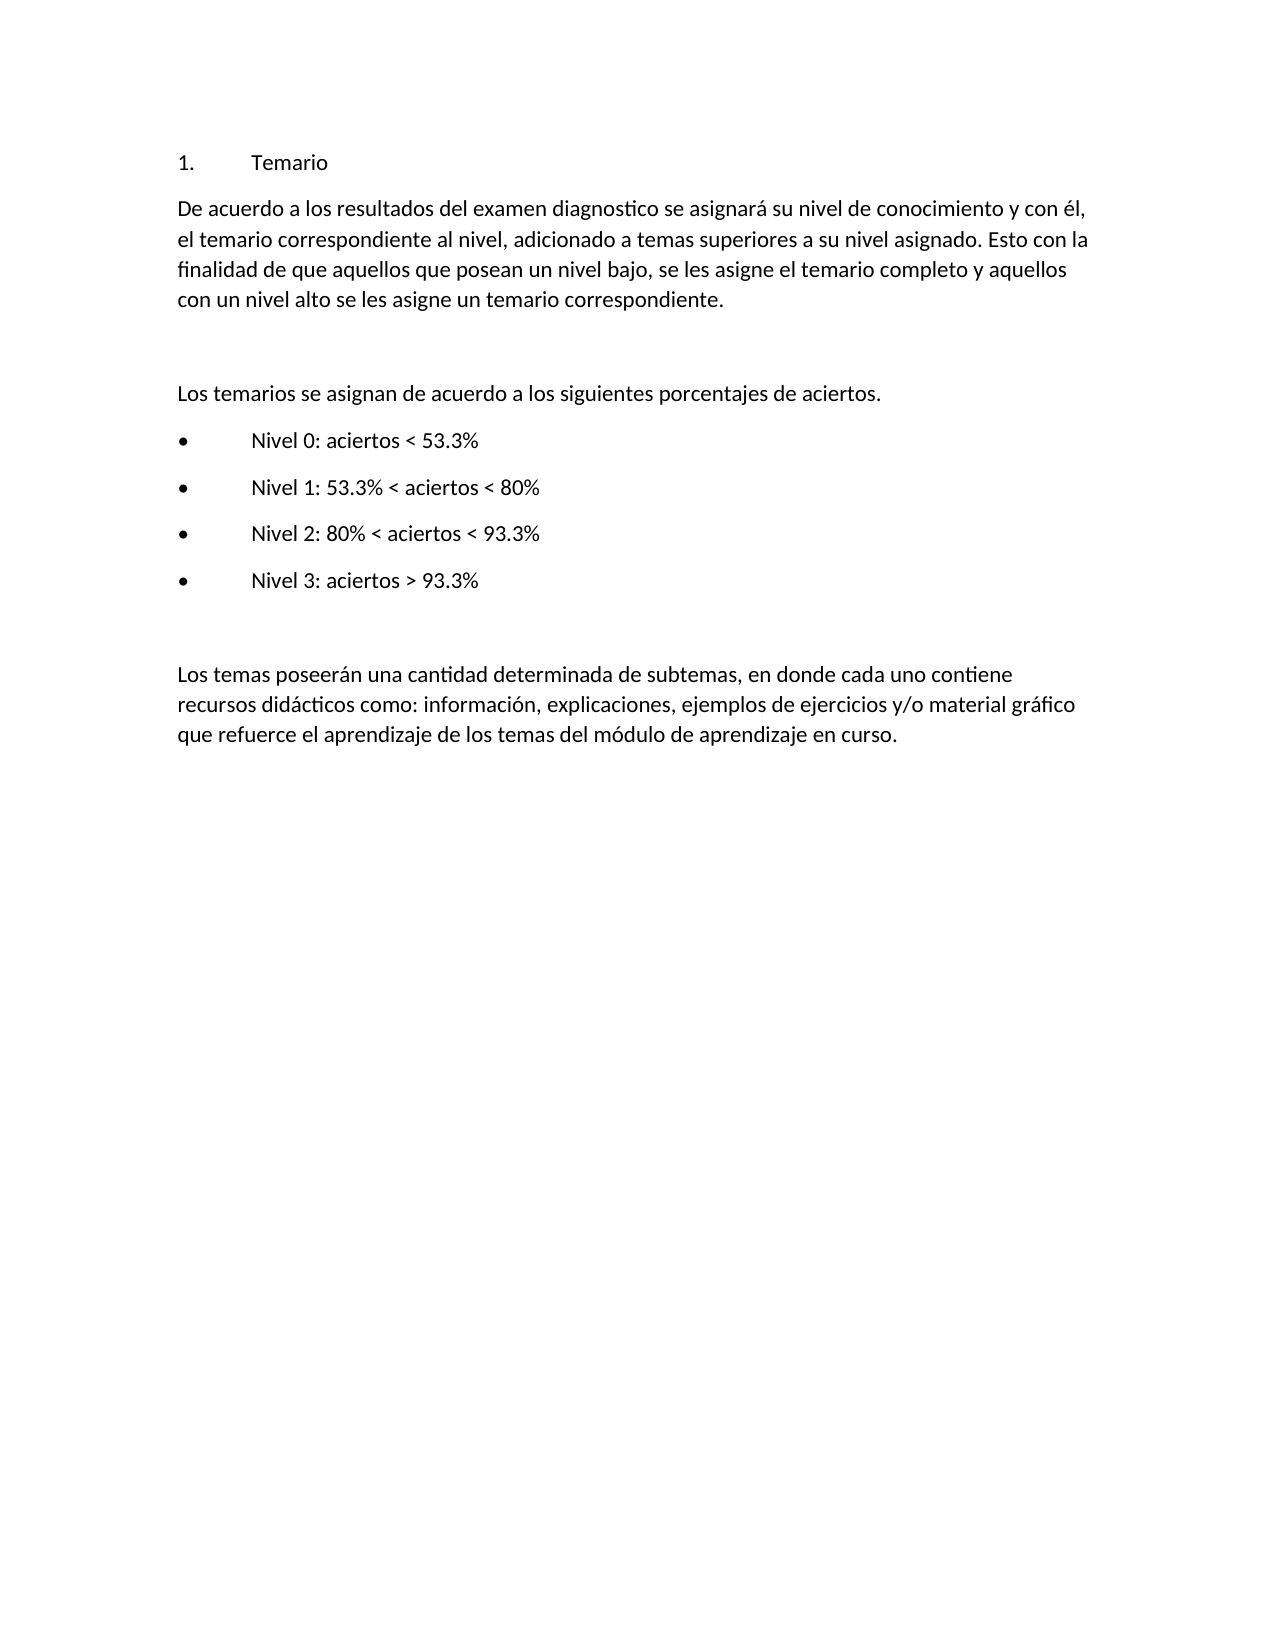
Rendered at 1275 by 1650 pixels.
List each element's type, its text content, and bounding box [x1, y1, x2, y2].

text Los temas poseerán una cantidad determinada de subtemas, en donde cada uno contiene recursos didácticos como: información, explicaciones, ejemplos de ejercicios y/o material gráfico que refuerce el aprendizaje de los temas del módulo de aprendizaje en curso. [177, 660, 1098, 748]
text • Nivel 3: aciertos > 93.3% [177, 566, 1098, 594]
text De acuerdo a los resultados del examen diagnostico se asignará su nivel de conocimiento y con él, el temario correspondiente al nivel, adicionado a temas superiores a su nivel asignado. Esto con la finalidad de que aquellos que posean un nivel bajo, se les asigne el temario completo y aquellos con un nivel alto se les asigne un temario correspondiente. [177, 194, 1098, 313]
text • Nivel 1: 53.3% < aciertos < 80% [177, 473, 1098, 501]
text Los temarios se asignan de acuerdo a los siguientes porcentajes de aciertos. [177, 379, 1098, 407]
text • Nivel 2: 80% < aciertos < 93.3% [177, 519, 1098, 547]
text 1. Temario [177, 148, 1098, 176]
text • Nivel 0: aciertos < 53.3% [177, 426, 1098, 454]
